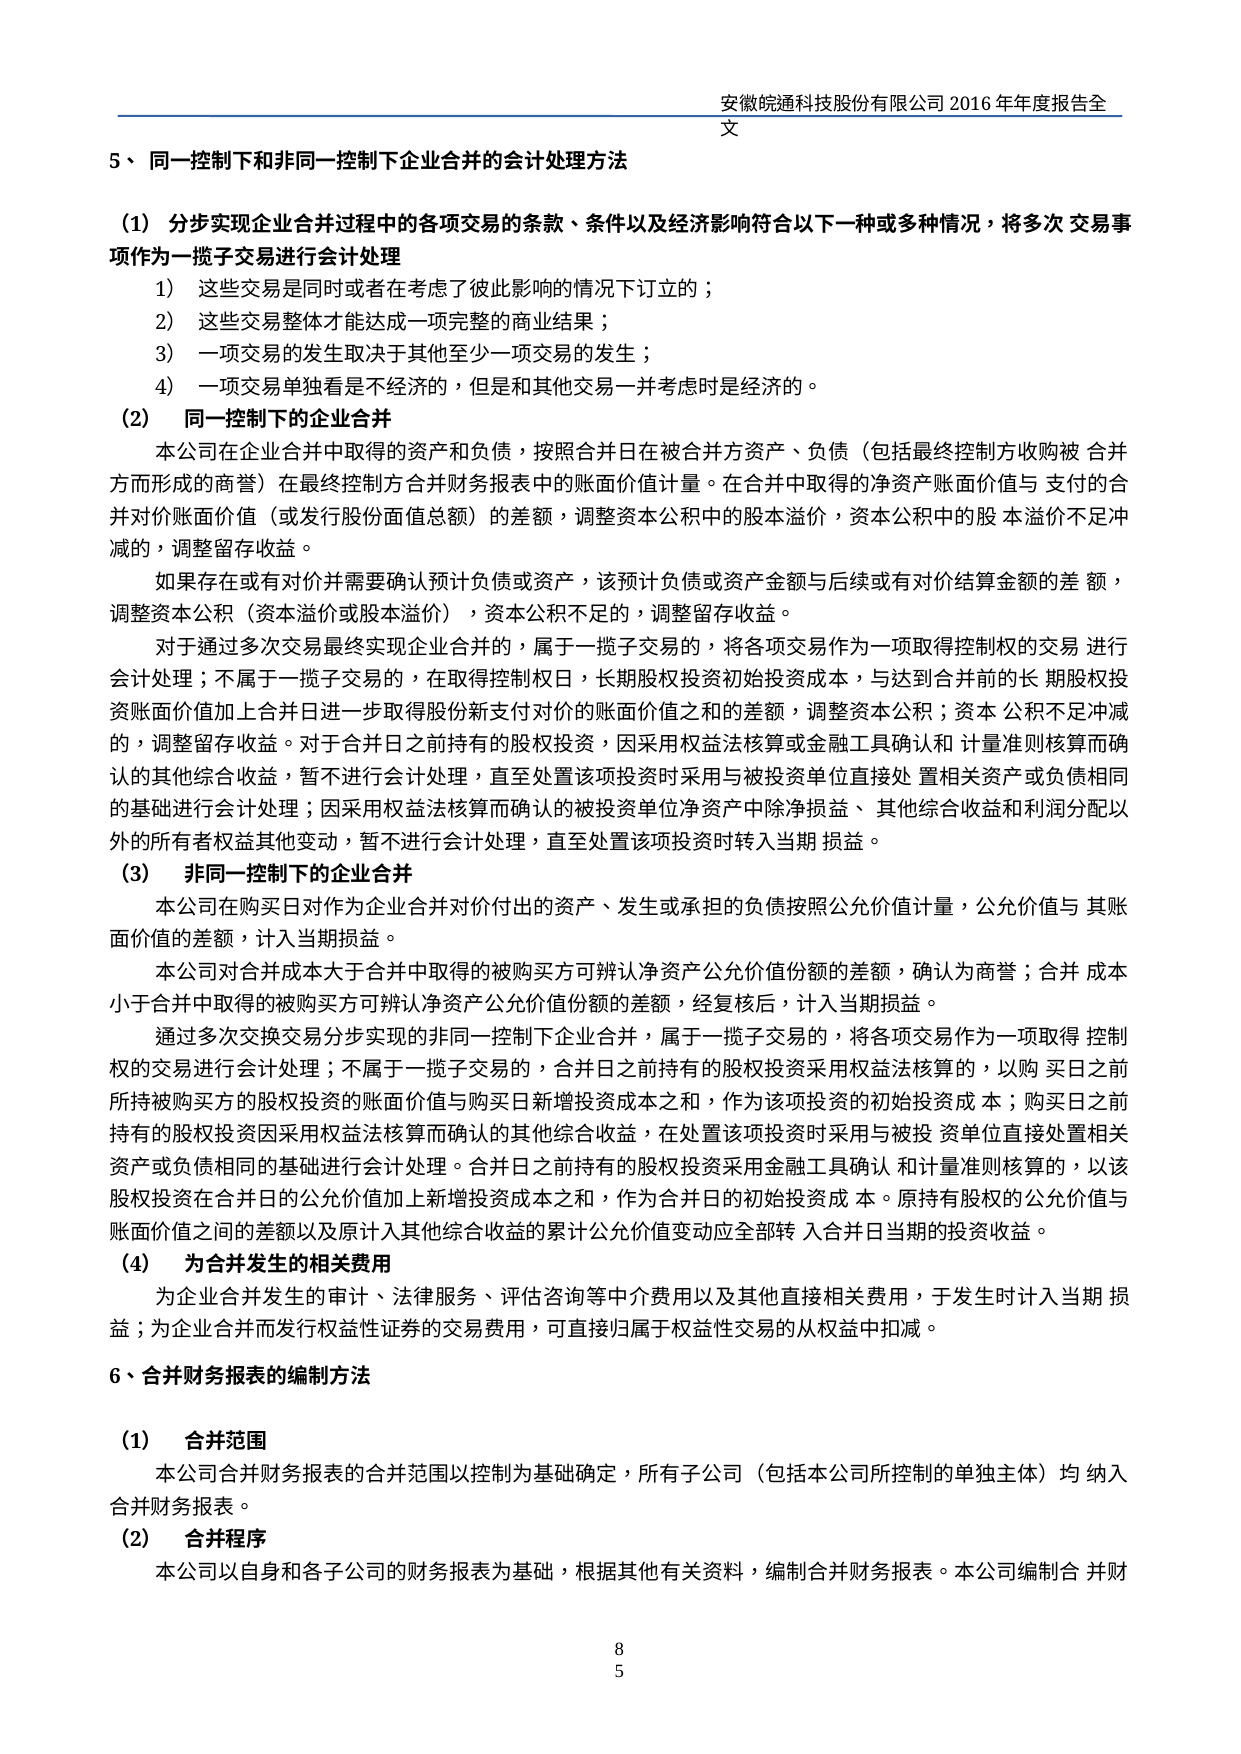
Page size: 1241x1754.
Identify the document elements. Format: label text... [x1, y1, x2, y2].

text 本公司对合并成本大于合并中取得的被购买方可辨认净资产公允价值份额的差额，确认为商誉；合并 成本小于合并中取得的被购买方可辨认净资产公允价值份额的差额，经复核后，计入当期损益。 [109, 953, 1133, 1018]
text （2） 同一控制下的企业合并 [109, 401, 1133, 433]
text （1） 分步实现企业合并过程中的各项交易的条款、条件以及经济影响符合以下一种或多种情况，将多次 交易事项作为一揽子交易进行会计处理 [109, 206, 1133, 271]
text （1） 合并范围 [109, 1422, 1133, 1455]
text 通过多次交换交易分步实现的非同一控制下企业合并，属于一揽子交易的，将各项交易作为一项取得 控制权的交易进行会计处理；不属于一揽子交易的，合并日之前持有的股权投资采用权益法核算的，以购 买日之前所持被购买方的股权投资的账面价值与购买日新增投资成本之和，作为该项投资的初始投资成 本；购买日之前持有的股权投资因采用权益法核算而确认的其他综合收益，在处置该项投资时采用与被投 资单位直接处置相关资产或负债相同的基础进行会计处理。合并日之前持有的股权投资采用金融工具确认 和计量准则核算的，以该股权投资在合并日的公允价值加上新增投资成本之和，作为合并日的初始投资成 本。原持有股权的公允价值与账面价值之间的差额以及原计入其他综合收益的累计公允价值变动应全部转 入合并日当期的投资收益。 [109, 1018, 1133, 1246]
text 对于通过多次交易最终实现企业合并的，属于一揽子交易的，将各项交易作为一项取得控制权的交易 进行会计处理；不属于一揽子交易的，在取得控制权日，长期股权投资初始投资成本，与达到合并前的长 期股权投资账面价值加上合并日进一步取得股份新支付对价的账面价值之和的差额，调整资本公积；资本 公积不足冲减的，调整留存收益。对于合并日之前持有的股权投资，因采用权益法核算或金融工具确认和 计量准则核算而确认的其他综合收益，暂不进行会计处理，直至处置该项投资时采用与被投资单位直接处 置相关资产或负债相同的基础进行会计处理；因采用权益法核算而确认的被投资单位净资产中除净损益、 其他综合收益和利润分配以外的所有者权益其他变动，暂不进行会计处理，直至处置该项投资时转入当期 损益。 [109, 628, 1133, 856]
text （4） 为合并发生的相关费用 [109, 1246, 1133, 1278]
text 3） 一项交易的发生取决于其他至少一项交易的发生； [109, 336, 1133, 368]
text 本公司合并财务报表的合并范围以控制为基础确定，所有子公司（包括本公司所控制的单独主体）均 纳入合并财务报表。 [109, 1455, 1133, 1521]
text 2） 这些交易整体才能达成一项完整的商业结果； [109, 303, 1133, 336]
text 为企业合并发生的审计、法律服务、评估咨询等中介费用以及其他直接相关费用，于发生时计入当期 损益；为企业合并而发行权益性证券的交易费用，可直接归属于权益性交易的从权益中扣减。 [109, 1278, 1133, 1343]
text （3） 非同一控制下的企业合并 [109, 856, 1133, 888]
text 4） 一项交易单独看是不经济的，但是和其他交易一并考虑时是经济的。 [109, 368, 1133, 401]
text 6、合并财务报表的编制方法 [109, 1358, 1133, 1390]
text 1） 这些交易是同时或者在考虑了彼此影响的情况下订立的； [109, 271, 1133, 303]
text 5、 同一控制下和非同一控制下企业合并的会计处理方法 [109, 142, 1133, 174]
text （2） 合并程序 [109, 1521, 1133, 1553]
text 本公司在购买日对作为企业合并对价付出的资产、发生或承担的负债按照公允价值计量，公允价值与 其账面价值的差额，计入当期损益。 [109, 888, 1133, 953]
text 如果存在或有对价并需要确认预计负债或资产，该预计负债或资产金额与后续或有对价结算金额的差 额，调整资本公积（资本溢价或股本溢价），资本公积不足的，调整留存收益。 [109, 563, 1133, 628]
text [109, 1553, 1133, 1586]
text 本公司在企业合并中取得的资产和负债，按照合并日在被合并方资产、负债（包括最终控制方收购被 合并方而形成的商誉）在最终控制方合并财务报表中的账面价值计量。在合并中取得的净资产账面价值与 支付的合并对价账面价值（或发行股份面值总额）的差额，调整资本公积中的股本溢价，资本公积中的股 本溢价不足冲减的，调整留存收益。 [109, 433, 1133, 563]
